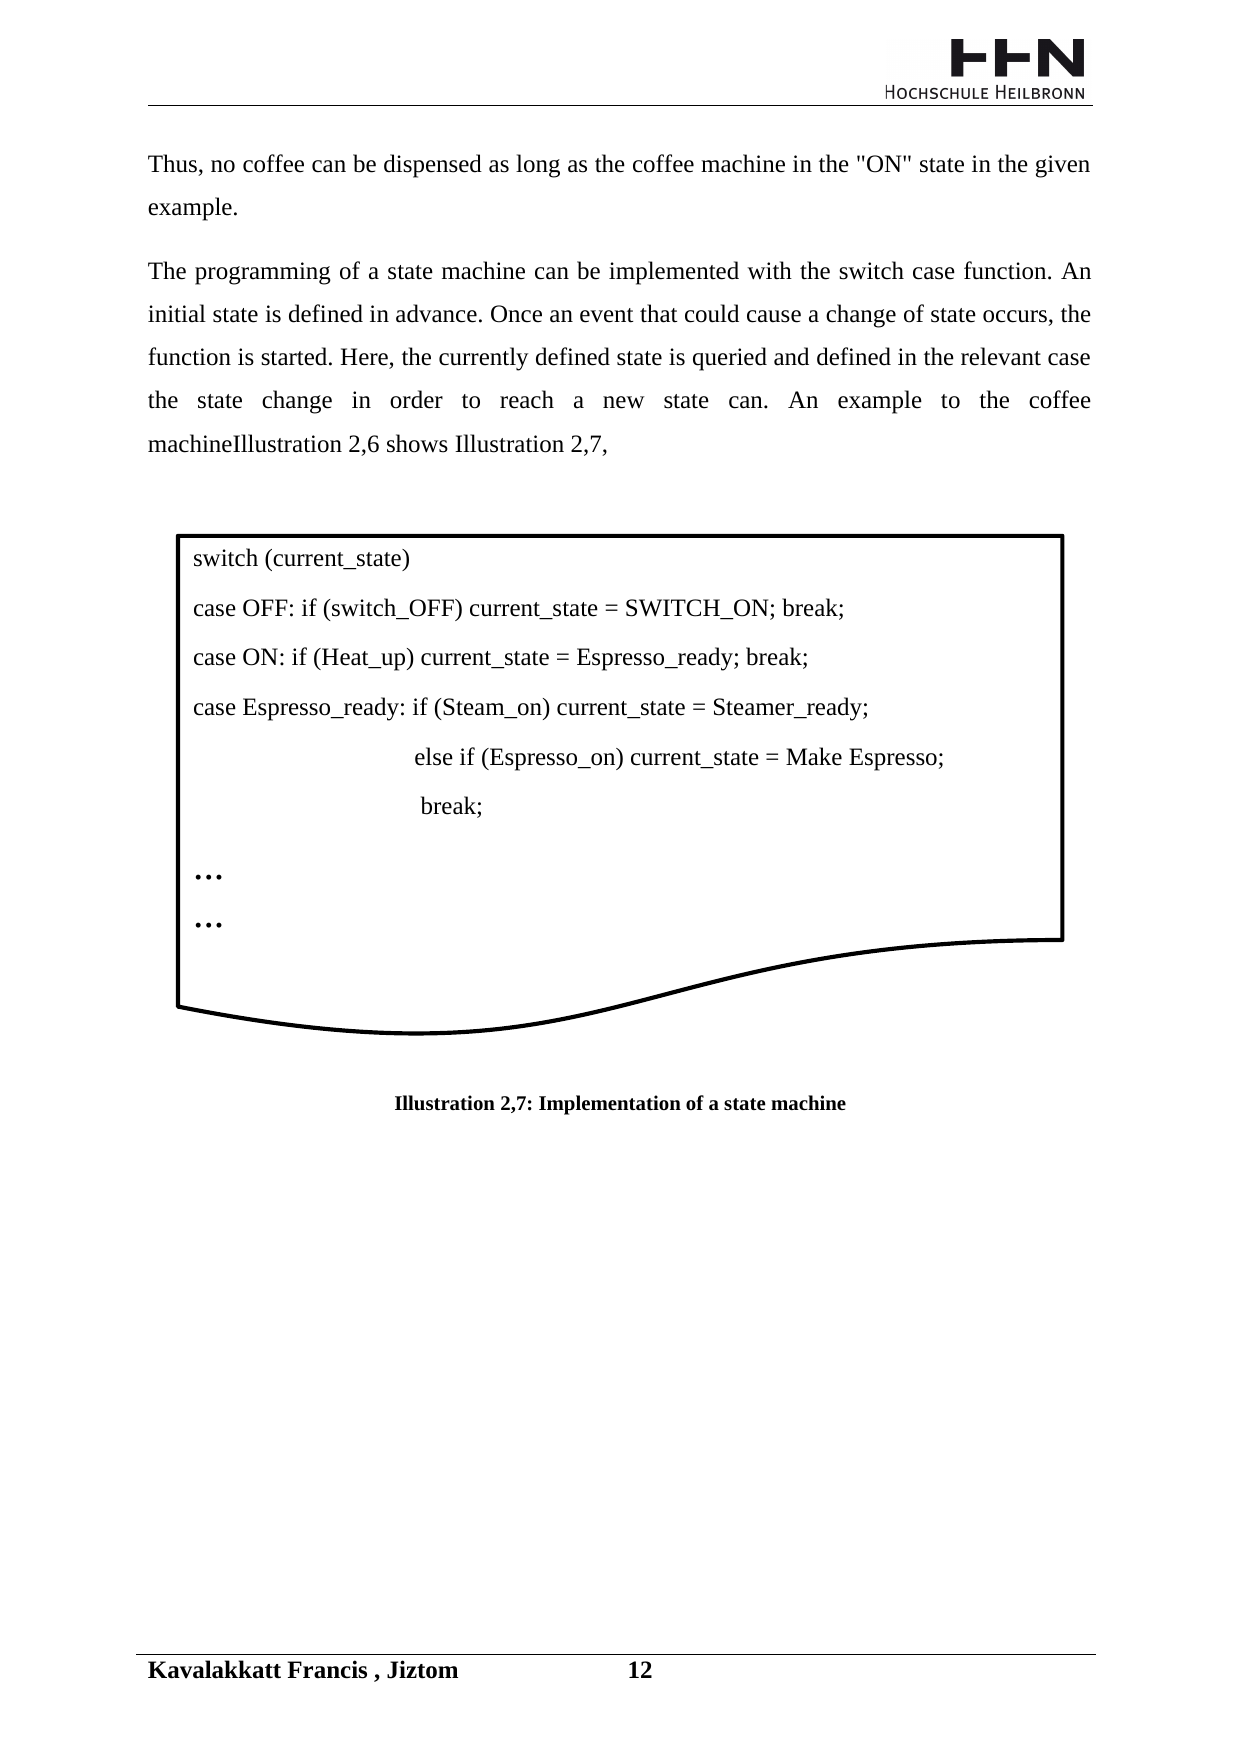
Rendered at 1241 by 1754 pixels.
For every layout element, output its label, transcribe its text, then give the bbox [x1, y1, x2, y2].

picture [885, 39, 1093, 105]
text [148, 149, 1093, 221]
text The programming of a state machine can be implemented with the switch case function. An initial state is defined in advance. Once an event that could cause a change of state occurs, the function is started. Here, the currently defined state is queried and defined in the relevant case the state change in order to reach a new state can. An example to the coffee machineFigure 2.6 shows Figure 2.7, [148, 256, 1093, 457]
